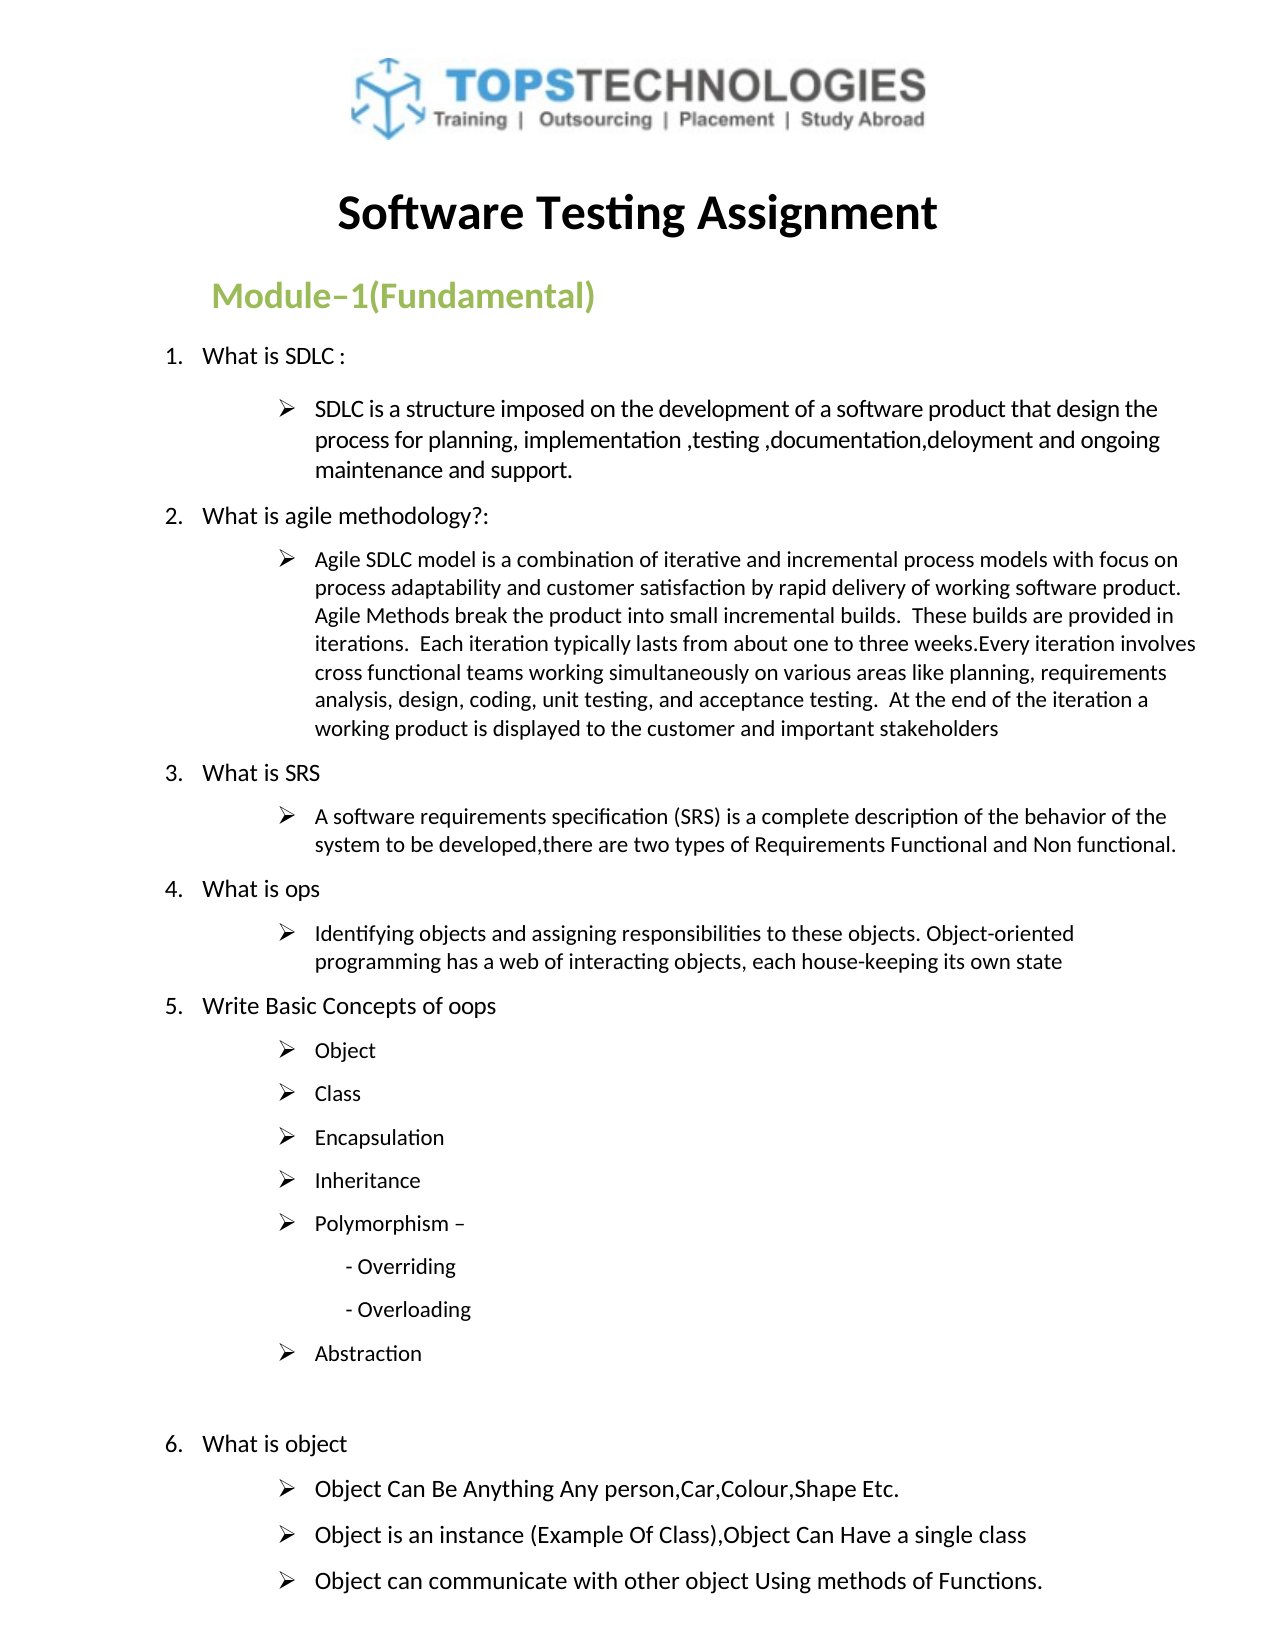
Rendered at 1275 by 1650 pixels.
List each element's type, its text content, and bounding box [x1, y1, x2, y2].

list Inheritance [277, 1166, 1206, 1194]
title Software Testing Assignment [336, 181, 940, 242]
list Encapsulation [277, 1123, 1206, 1151]
list Object [277, 1036, 1206, 1064]
list What is SDLC : [164, 340, 1206, 371]
list What is SRS [164, 757, 1206, 787]
list Agile SDLC model is a combination of iterative and incremental process models with focus on process adaptability and customer satisfaction by rapid delivery of working software product. Agile Methods break the product into small incremental builds. These builds are provided in iterations. Each iteration typically lasts from about one to three weeks.Every iteration involves cross functional teams working simultaneously on various areas like planning, requirements analysis, design, coding, unit testing, and acceptance testing. At the end of the iteration a working product is displayed to the customer and important stakeholders [277, 546, 1206, 742]
list What is ops [164, 873, 1206, 904]
list Polymorphism – [277, 1209, 1206, 1237]
picture [350, 58, 927, 140]
list Class [277, 1079, 1206, 1107]
list Write Basic Concepts of oops [164, 990, 1206, 1021]
list - Overloading [314, 1296, 1206, 1323]
list Object Can Be Anything Any person,Car,Colour,Shape Etc. [277, 1473, 1206, 1504]
subtitle Module–1(Fundamental) [211, 272, 1206, 318]
list SDLC is a structure imposed on the development of a software product that design the process for planning, implementation ,testing ,documentation,deloyment and ongoing maintenance and support. [277, 393, 1206, 485]
list Abstraction [277, 1339, 1206, 1367]
list Identifying objects and assigning responsibilities to these objects. Object-oriented programming has a web of interacting objects, each house-keeping its own state [277, 919, 1206, 975]
list - Overriding [314, 1252, 1206, 1280]
list What is object [164, 1428, 1206, 1458]
list What is agile methodology?: [164, 500, 1206, 530]
list A software requirements specification (SRS) is a complete description of the behavior of the system to be developed,there are two types of Requirements Functional and Non functional. [277, 802, 1206, 858]
list Object is an instance (Example Of Class),Object Can Have a single class [277, 1519, 1206, 1550]
list Object can communicate with other object Using methods of Functions. [277, 1565, 1206, 1595]
